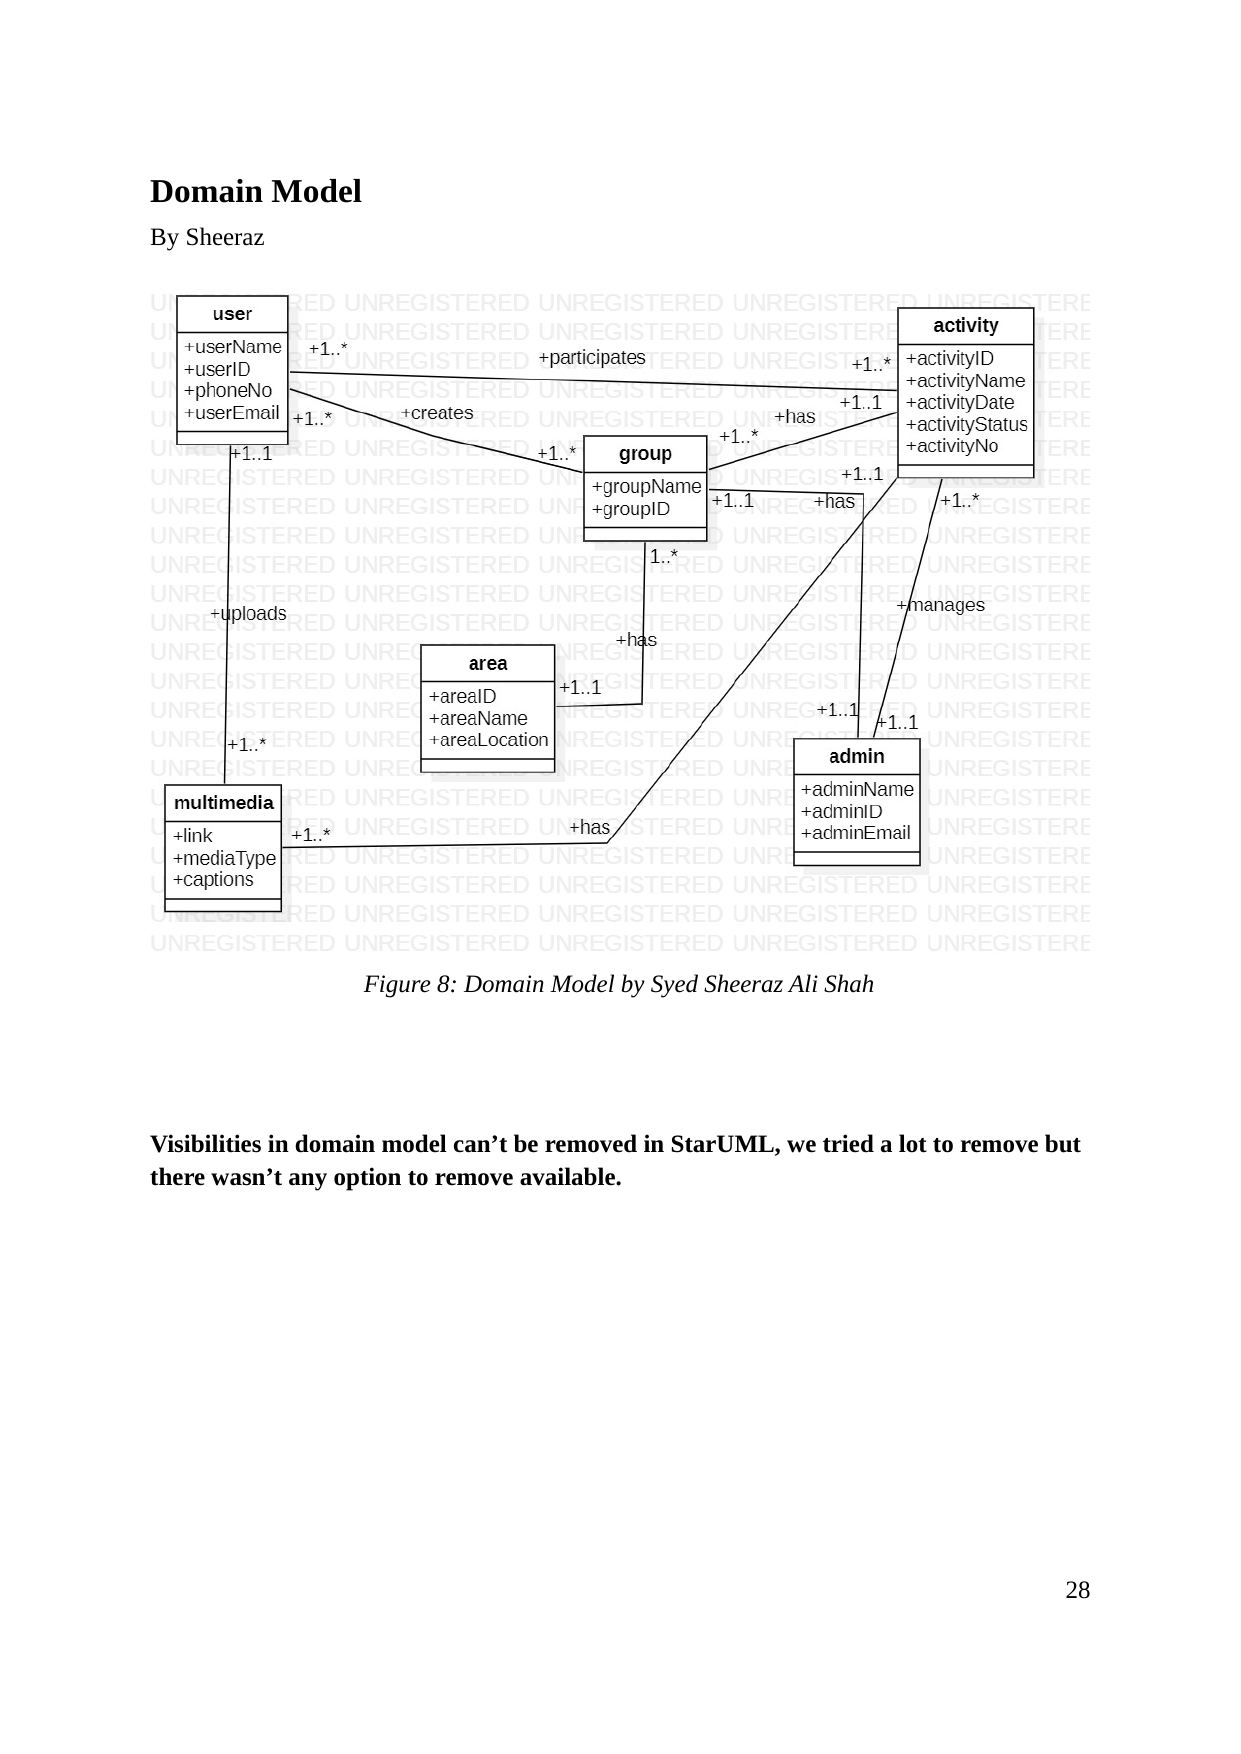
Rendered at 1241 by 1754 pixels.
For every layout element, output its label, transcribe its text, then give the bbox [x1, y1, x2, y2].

text Visibilities in domain model can’t be removed in StarUML, we tried a lot to remove but there wasn’t any option to remove available. [150, 1129, 1090, 1191]
picture [150, 281, 1091, 969]
subtitle Domain Model [150, 171, 1090, 209]
text By Sheeraz [150, 222, 1090, 250]
